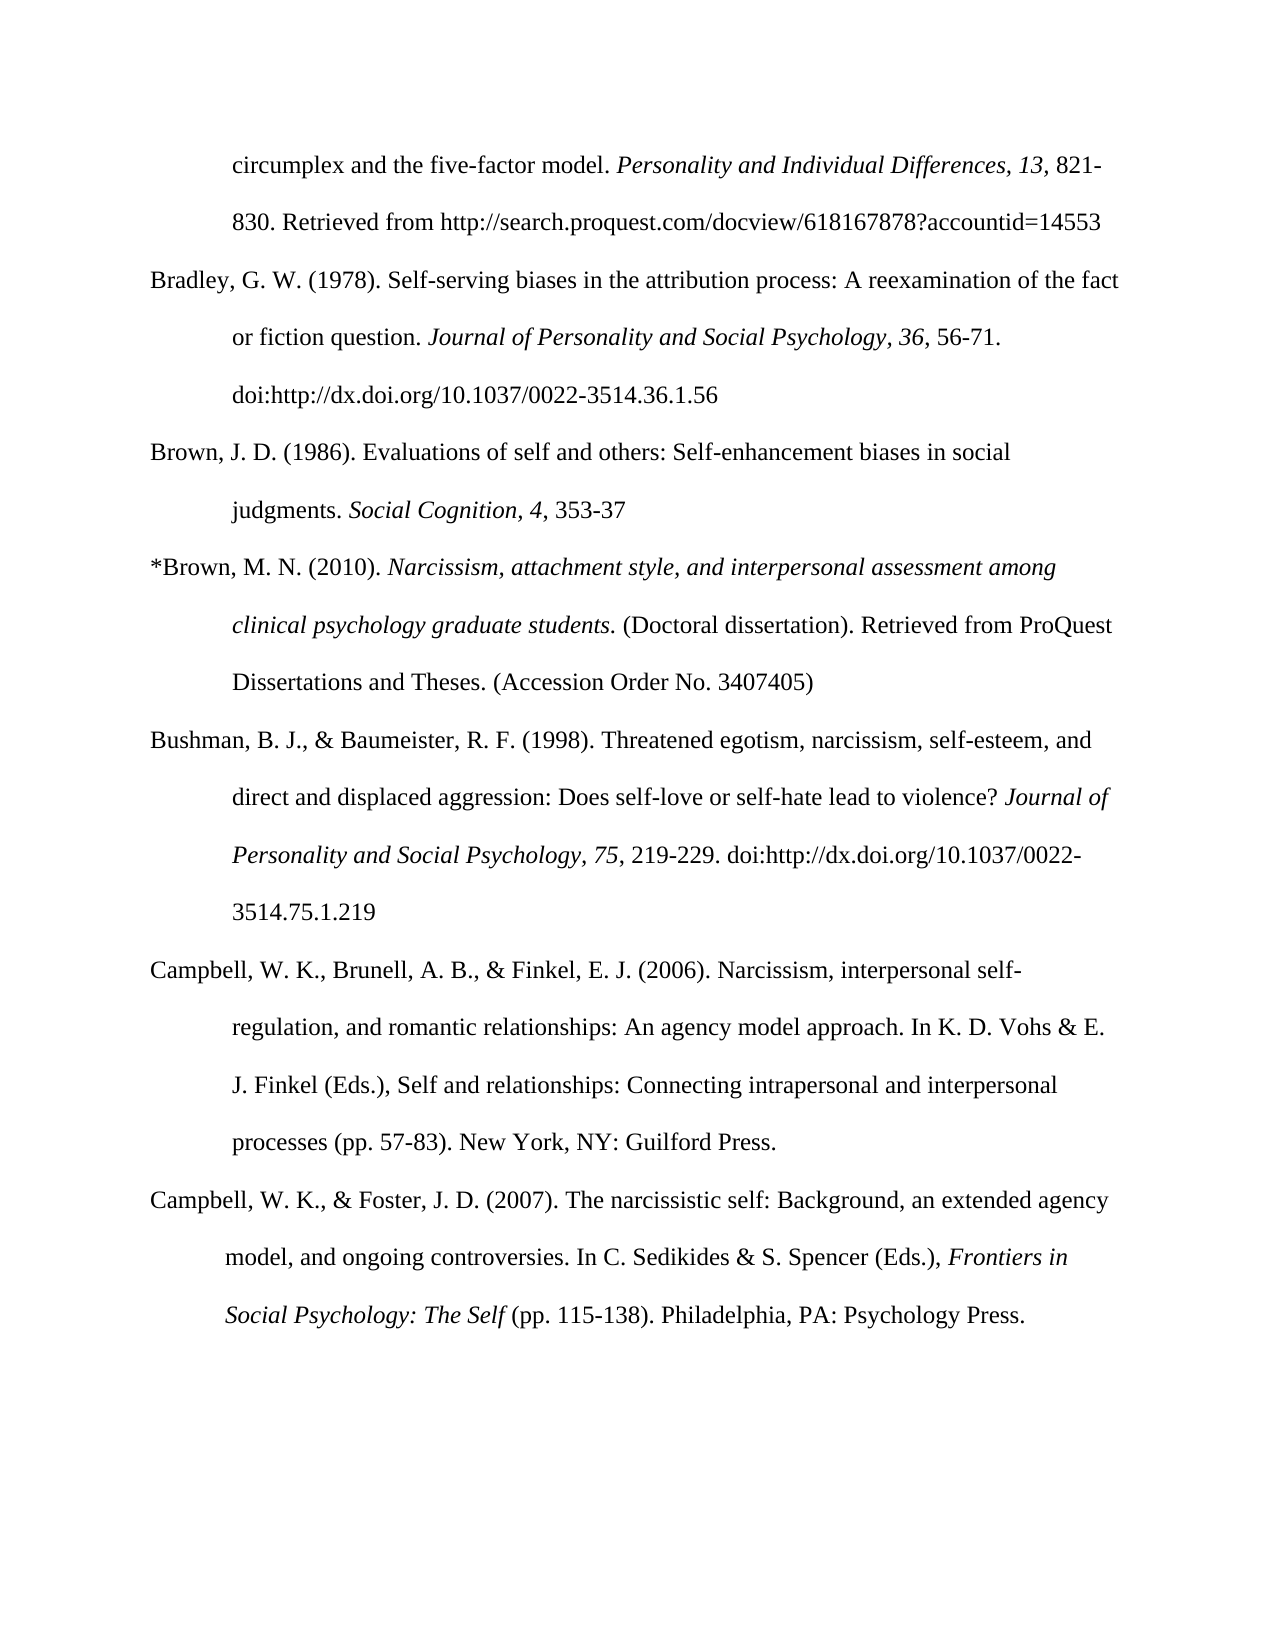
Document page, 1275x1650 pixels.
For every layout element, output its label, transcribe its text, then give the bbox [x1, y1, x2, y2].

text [150, 150, 1125, 236]
text *Brown, M. N. (2010). Narcissism, attachment style, and interpersonal assessment among clinical psychology graduate students. (Doctoral dissertation). Retrieved from ProQuest Dissertations and Theses. (Accession Order No. 3407405) [150, 552, 1125, 696]
text Campbell, W. K., & Foster, J. D. (2007). The narcissistic self: Background, an extended agency model, and ongoing controversies. In C. Sedikides & S. Spencer (Eds.), Frontiers in Social Psychology: The Self (pp. 115-138). Philadelphia, PA: Psychology Press. [150, 1185, 1125, 1329]
text Brown, J. D. (1986). Evaluations of self and others: Self-enhancement biases in social judgments. Social Cognition, 4, 353-37 [150, 437, 1125, 524]
text Campbell, W. K., Brunell, A. B., & Finkel, E. J. (2006). Narcissism, interpersonal self-regulation, and romantic relationships: An agency model approach. In K. D. Vohs & E. J. Finkel (Eds.), Self and relationships: Connecting intrapersonal and interpersonal processes (pp. 57-83). New York, NY: Guilford Press. [150, 955, 1125, 1156]
text Bradley, G. W. (1978). Self-serving biases in the attribution process: A reexamination of the fact or fiction question. Journal of Personality and Social Psychology, 36, 56-71. doi:http://dx.doi.org/10.1037/0022-3514.36.1.56 [150, 265, 1125, 409]
text Bushman, B. J., & Baumeister, R. F. (1998). Threatened egotism, narcissism, self-esteem, and direct and displaced aggression: Does self-love or self-hate lead to violence? Journal of Personality and Social Psychology, 75, 219-229. doi:http://dx.doi.org/10.1037/0022-3514.75.1.219 [150, 725, 1125, 926]
